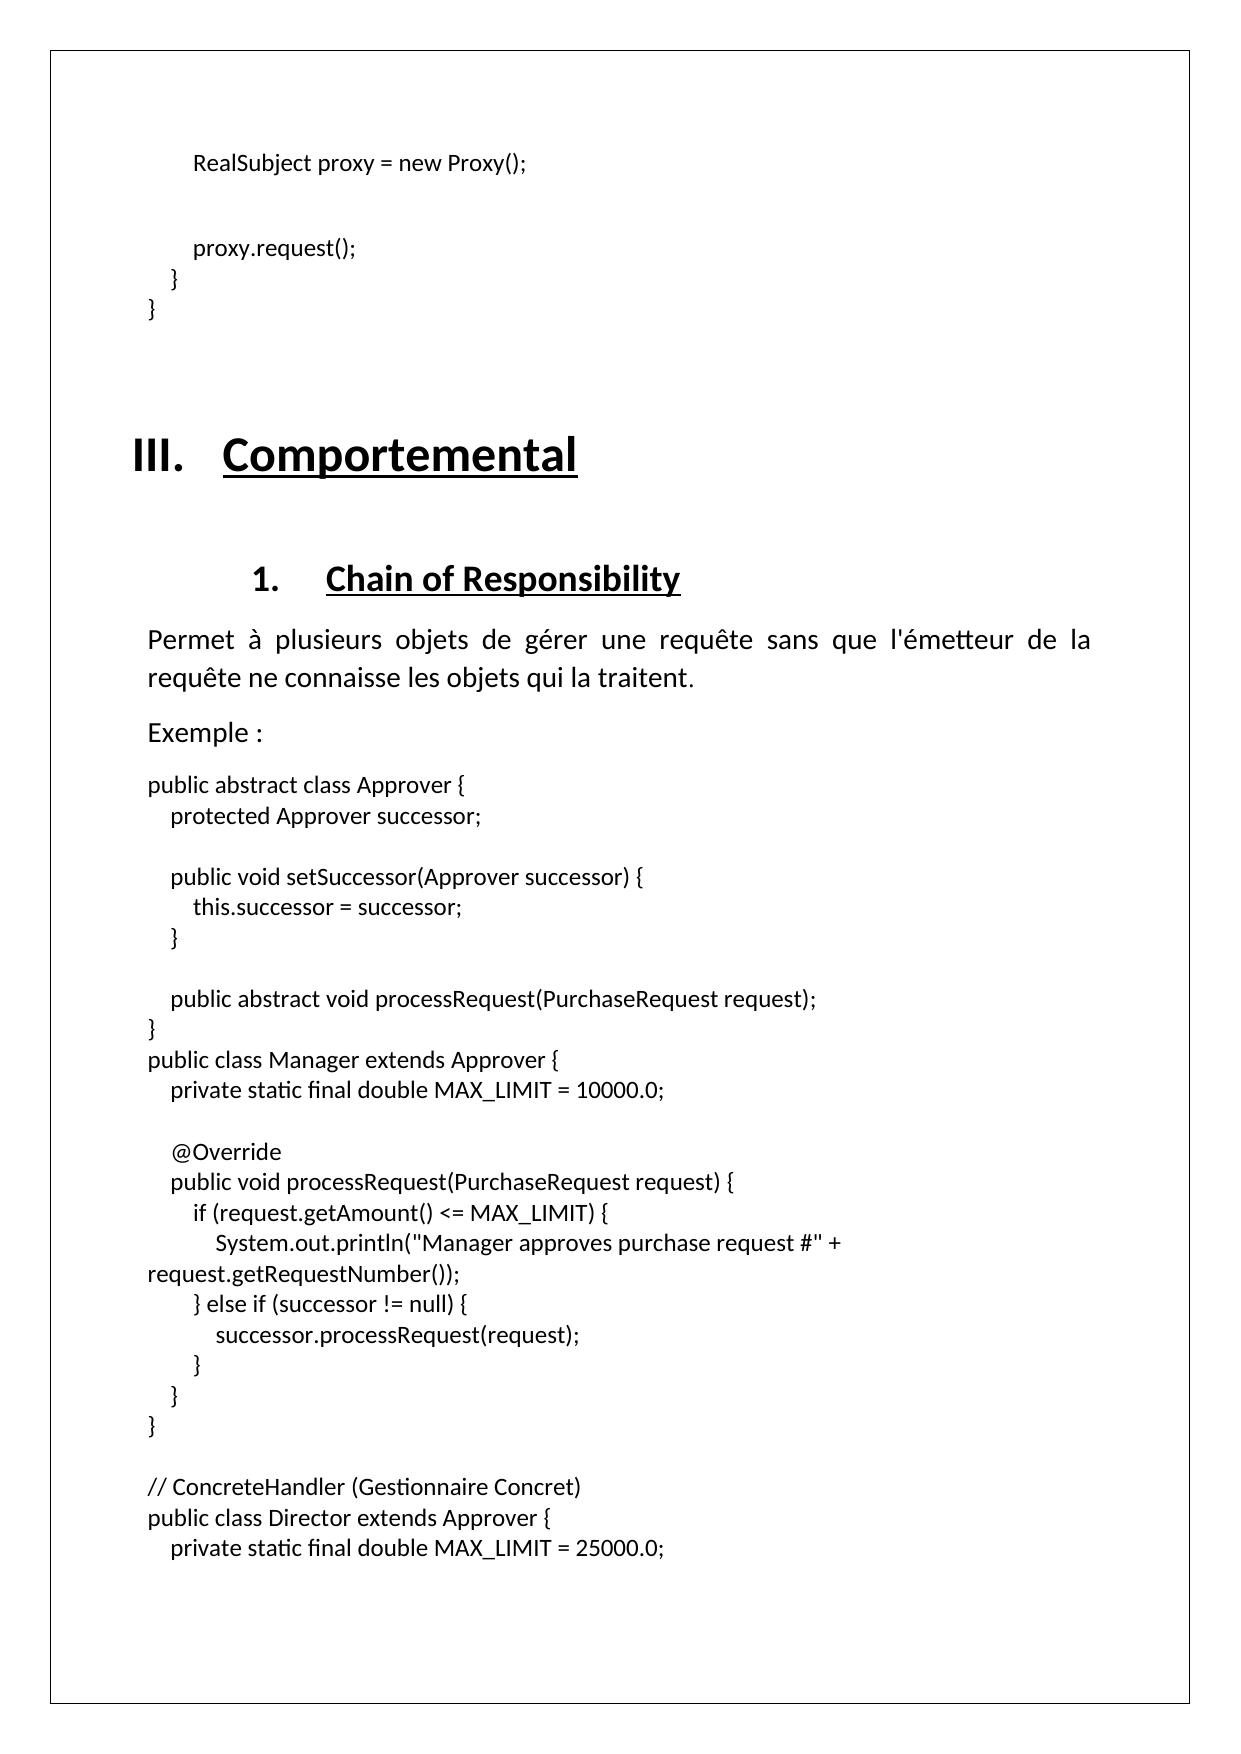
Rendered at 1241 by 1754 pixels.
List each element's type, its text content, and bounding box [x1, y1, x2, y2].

list Chain of Responsibility [251, 554, 1093, 600]
text if (request.getAmount() <= MAX_LIMIT) { [147, 1197, 1093, 1227]
text } [147, 922, 1093, 952]
text public abstract void processRequest(PurchaseRequest request); [147, 983, 1093, 1013]
text successor.processRequest(request); [147, 1319, 1093, 1349]
list Comportemental [185, 423, 1093, 484]
text RealSubject proxy = new Proxy(); [147, 147, 1093, 178]
text } [147, 293, 1093, 324]
text public class Manager extends Approver { [147, 1044, 1093, 1074]
text private static final double MAX_LIMIT = 10000.0; [147, 1074, 1093, 1105]
text public void setSuccessor(Approver successor) { [147, 861, 1093, 891]
text } [147, 263, 1093, 293]
text public class Director extends Approver { [147, 1502, 1093, 1532]
text Permet à plusieurs objets de gérer une requête sans que l'émetteur de la requête ne connaisse les objets qui la traitent. [147, 621, 1093, 695]
text } [147, 1013, 1093, 1044]
text private static final double MAX_LIMIT = 25000.0; [147, 1532, 1093, 1563]
text } else if (successor != null) { [147, 1288, 1093, 1319]
text public void processRequest(PurchaseRequest request) { [147, 1166, 1093, 1197]
text // ConcreteHandler (Gestionnaire Concret) [147, 1471, 1093, 1502]
text proxy.request(); [147, 232, 1093, 263]
text @Override [147, 1136, 1093, 1166]
text protected Approver successor; [147, 800, 1093, 830]
text this.successor = successor; [147, 891, 1093, 922]
text } [147, 1410, 1093, 1441]
text } [147, 1349, 1093, 1380]
text } [147, 1380, 1093, 1410]
text Exemple : [147, 714, 1093, 750]
text public abstract class Approver { [147, 769, 1093, 800]
text System.out.println("Manager approves purchase request #" + request.getRequestNumber()); [147, 1227, 1093, 1288]
